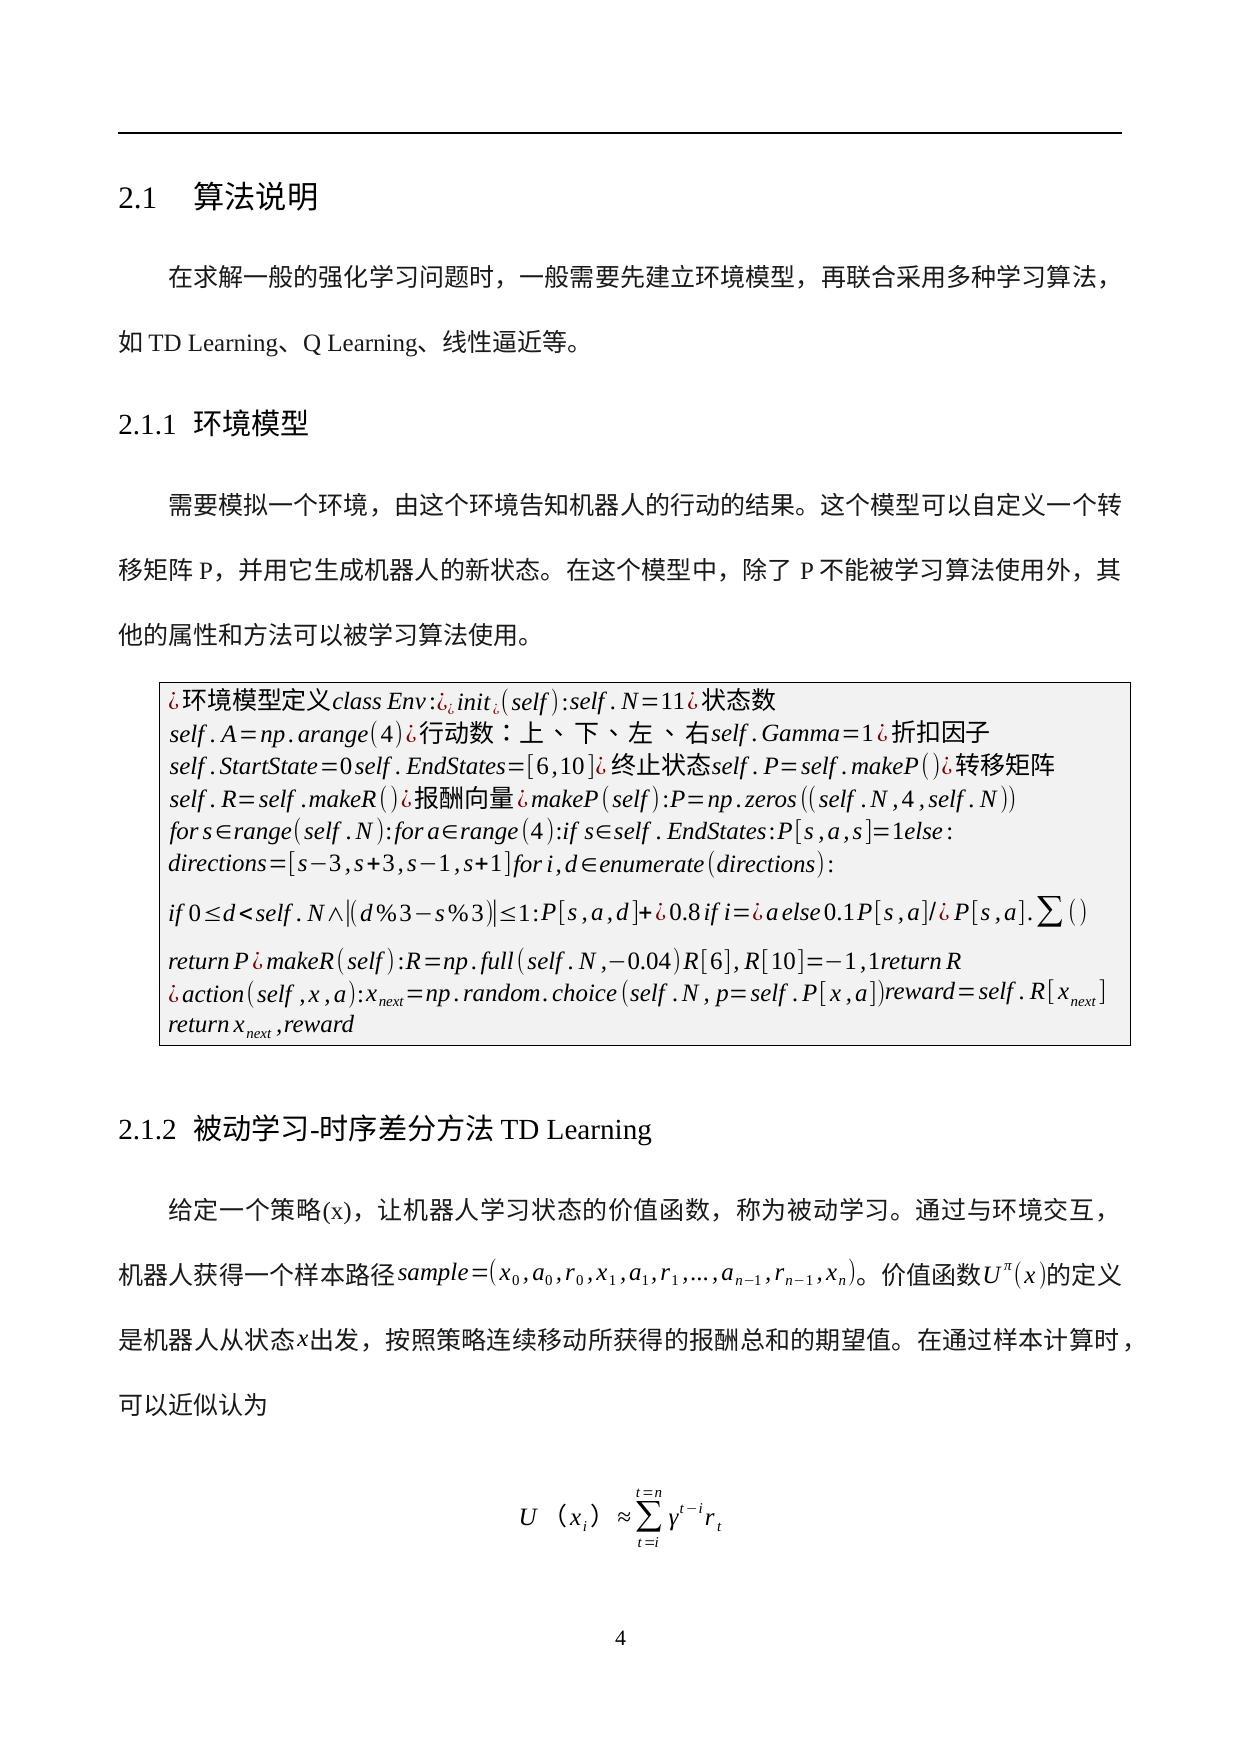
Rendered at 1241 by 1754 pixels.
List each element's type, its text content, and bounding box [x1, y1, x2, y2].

text 需要模拟一个环境，由这个环境告知机器人的行动的结果。这个模型可以自定义一个转移矩阵P，并用它生成机器人的新状态。在这个模型中，除了P不能被学习算法使用外，其他的属性和方法可以被学习算法使用。 [118, 584, 1122, 666]
text 给定一个策略(x)，让机器人学习状态的价值函数，称为被动学习。通过与环境交互，机器人获得一个样本路径。价值函数的定义是机器人从状态出发，按照策略连续移动所获得的报酬总和的期望值。在通过样本计算时，可以近似认为 [118, 1176, 1122, 1436]
subtitle 算法说明 [118, 162, 1122, 227]
subtitle 被动学习-时序差分方法TD Learning [118, 1094, 1122, 1159]
text 在求解一般的强化学习问题时，一般需要先建立环境模型，再联合采用多种学习算法，如TD Learning、Q Learning、线性逼近等。 [118, 243, 1122, 373]
text 需要模拟一个环境，由这个环境告知机器人的行动的结果。这个模型可以自定义一个转移矩阵P，并用它生成机器人的新状态。在这个模型中，除了P不能被学习算法使用外，其他的属性和方法可以被学习算法使用。 [118, 471, 1122, 556]
subtitle 环境模型 [118, 389, 1122, 454]
